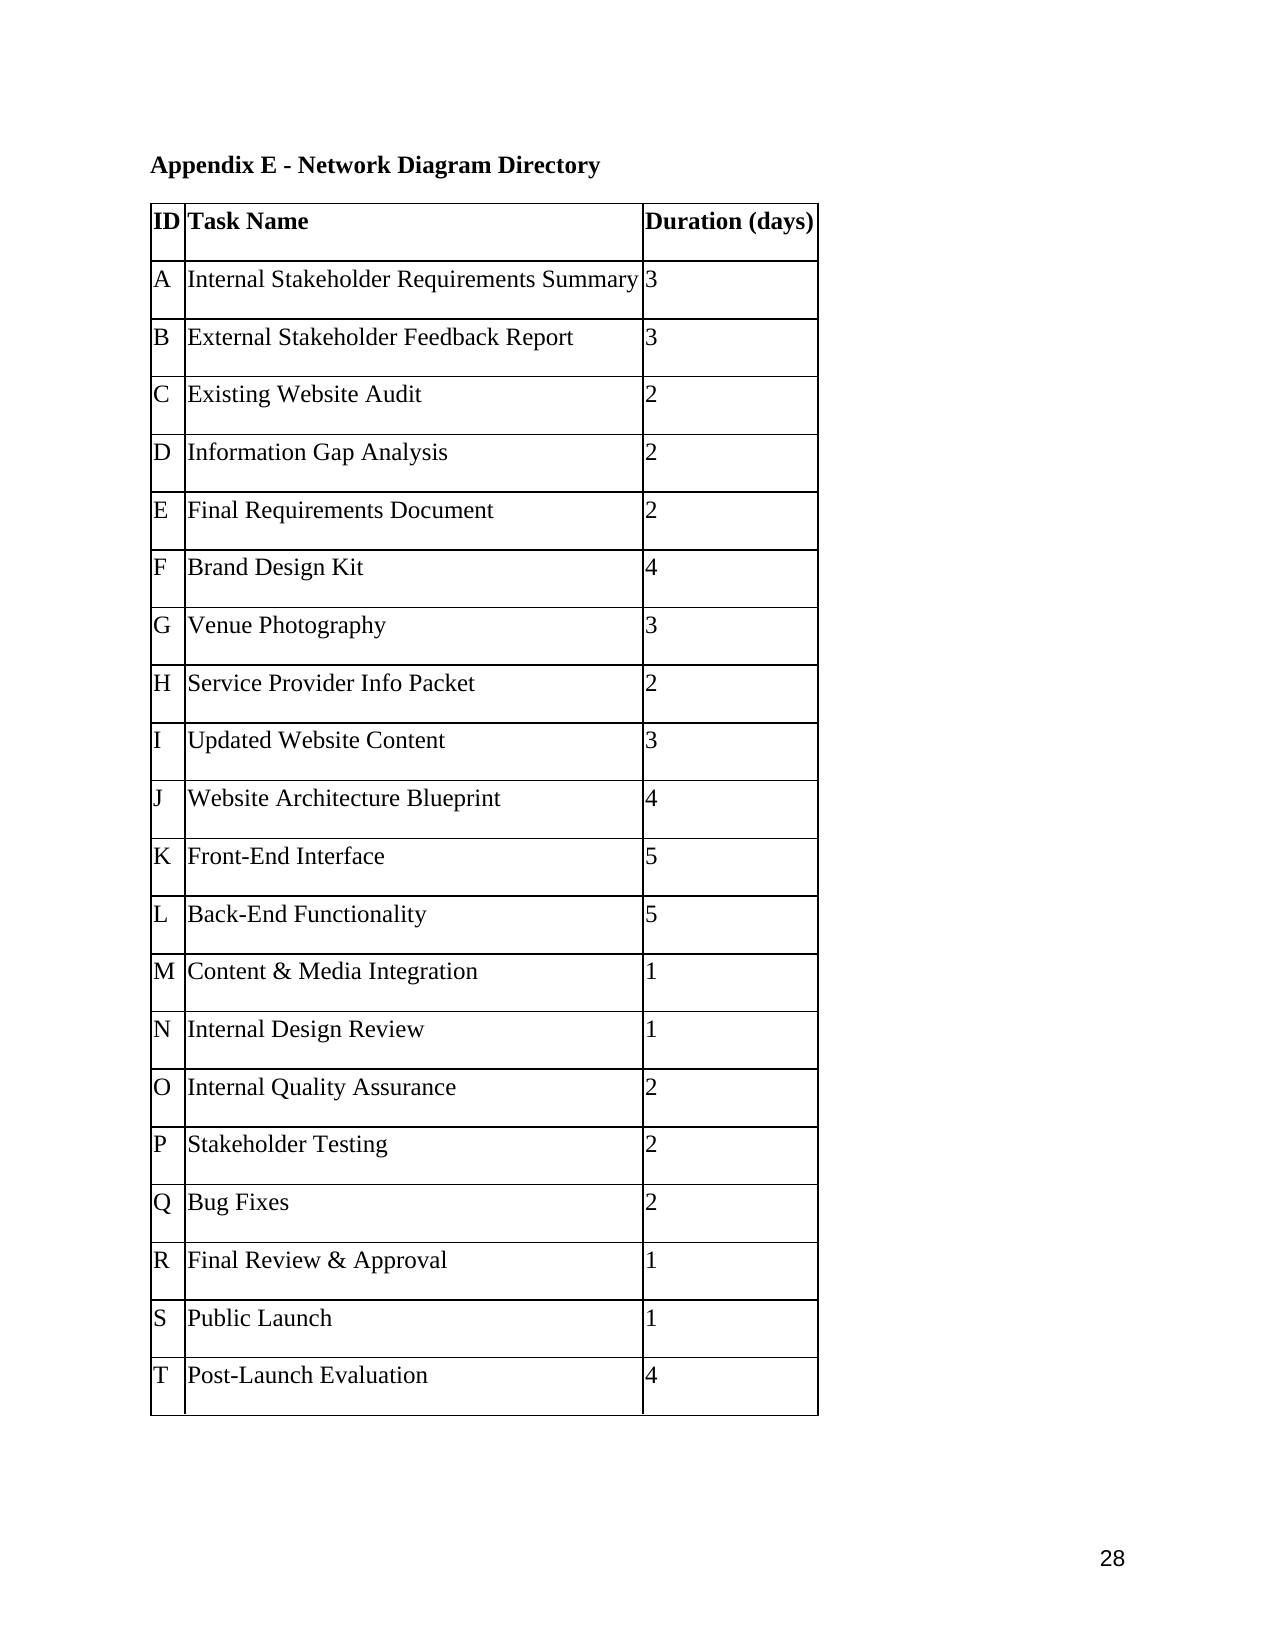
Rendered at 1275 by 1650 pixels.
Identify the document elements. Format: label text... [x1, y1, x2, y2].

table_cell Post-Launch Evaluation [186, 1358, 642, 1414]
table_cell I [152, 724, 184, 780]
table_cell Bug Fixes [186, 1185, 642, 1241]
table_cell Brand Design Kit [186, 551, 642, 607]
table_cell Internal Design Review [186, 1012, 642, 1068]
table_cell C [152, 377, 184, 433]
table_cell N [152, 1012, 184, 1068]
table_cell L [152, 897, 184, 953]
table_cell 4 [644, 1358, 817, 1414]
table_cell J [152, 781, 184, 837]
table_header Duration (days) [644, 204, 817, 260]
table_cell A [152, 262, 184, 318]
table_cell 1 [644, 1012, 817, 1068]
table_cell 4 [644, 551, 817, 607]
table_cell Public Launch [186, 1301, 642, 1357]
table_cell Front-End Interface [186, 839, 642, 895]
table_cell Final Requirements Document [186, 493, 642, 549]
table_cell 2 [644, 1070, 817, 1126]
table_cell 3 [644, 724, 817, 780]
table_cell 2 [644, 377, 817, 433]
table_cell G [152, 608, 184, 664]
table_cell 4 [644, 781, 817, 837]
table_cell T [152, 1358, 184, 1414]
table_cell O [152, 1070, 184, 1126]
table_cell 2 [644, 493, 817, 549]
table_cell B [152, 320, 184, 376]
table_header ID [152, 204, 184, 260]
table_cell R [152, 1243, 184, 1299]
table_cell S [152, 1301, 184, 1357]
table_cell 1 [644, 1243, 817, 1299]
table_cell 2 [644, 1185, 817, 1241]
table_cell 5 [644, 897, 817, 953]
table_cell H [152, 666, 184, 722]
table_cell 3 [644, 608, 817, 664]
table_cell Back-End Functionality [186, 897, 642, 953]
table_cell Website Architecture Blueprint [186, 781, 642, 837]
table_cell 3 [644, 320, 817, 376]
table_cell 5 [644, 839, 817, 895]
table_cell M [152, 955, 184, 1011]
table_cell 1 [644, 955, 817, 1011]
table_cell External Stakeholder Feedback Report [186, 320, 642, 376]
table_cell Q [152, 1185, 184, 1241]
text Appendix E - Network Diagram Directory [150, 150, 1125, 179]
table_cell Updated Website Content [186, 724, 642, 780]
table_cell Internal Stakeholder Requirements Summary [186, 262, 642, 318]
table_cell Venue Photography [186, 608, 642, 664]
table_cell Stakeholder Testing [186, 1128, 642, 1184]
table_cell Content & Media Integration [186, 955, 642, 1011]
table_cell Service Provider Info Packet [186, 666, 642, 722]
table_cell F [152, 551, 184, 607]
table_cell Internal Quality Assurance [186, 1070, 642, 1126]
table_cell 1 [644, 1301, 817, 1357]
table_cell 2 [644, 435, 817, 491]
table_cell K [152, 839, 184, 895]
table_cell Information Gap Analysis [186, 435, 642, 491]
table_cell P [152, 1128, 184, 1184]
table_cell E [152, 493, 184, 549]
table_header Task Name [186, 204, 642, 260]
table_cell D [152, 435, 184, 491]
table_cell Final Review & Approval [186, 1243, 642, 1299]
table_cell 3 [644, 262, 817, 318]
table_cell Existing Website Audit [186, 377, 642, 433]
table_cell 2 [644, 666, 817, 722]
table_cell 2 [644, 1128, 817, 1184]
